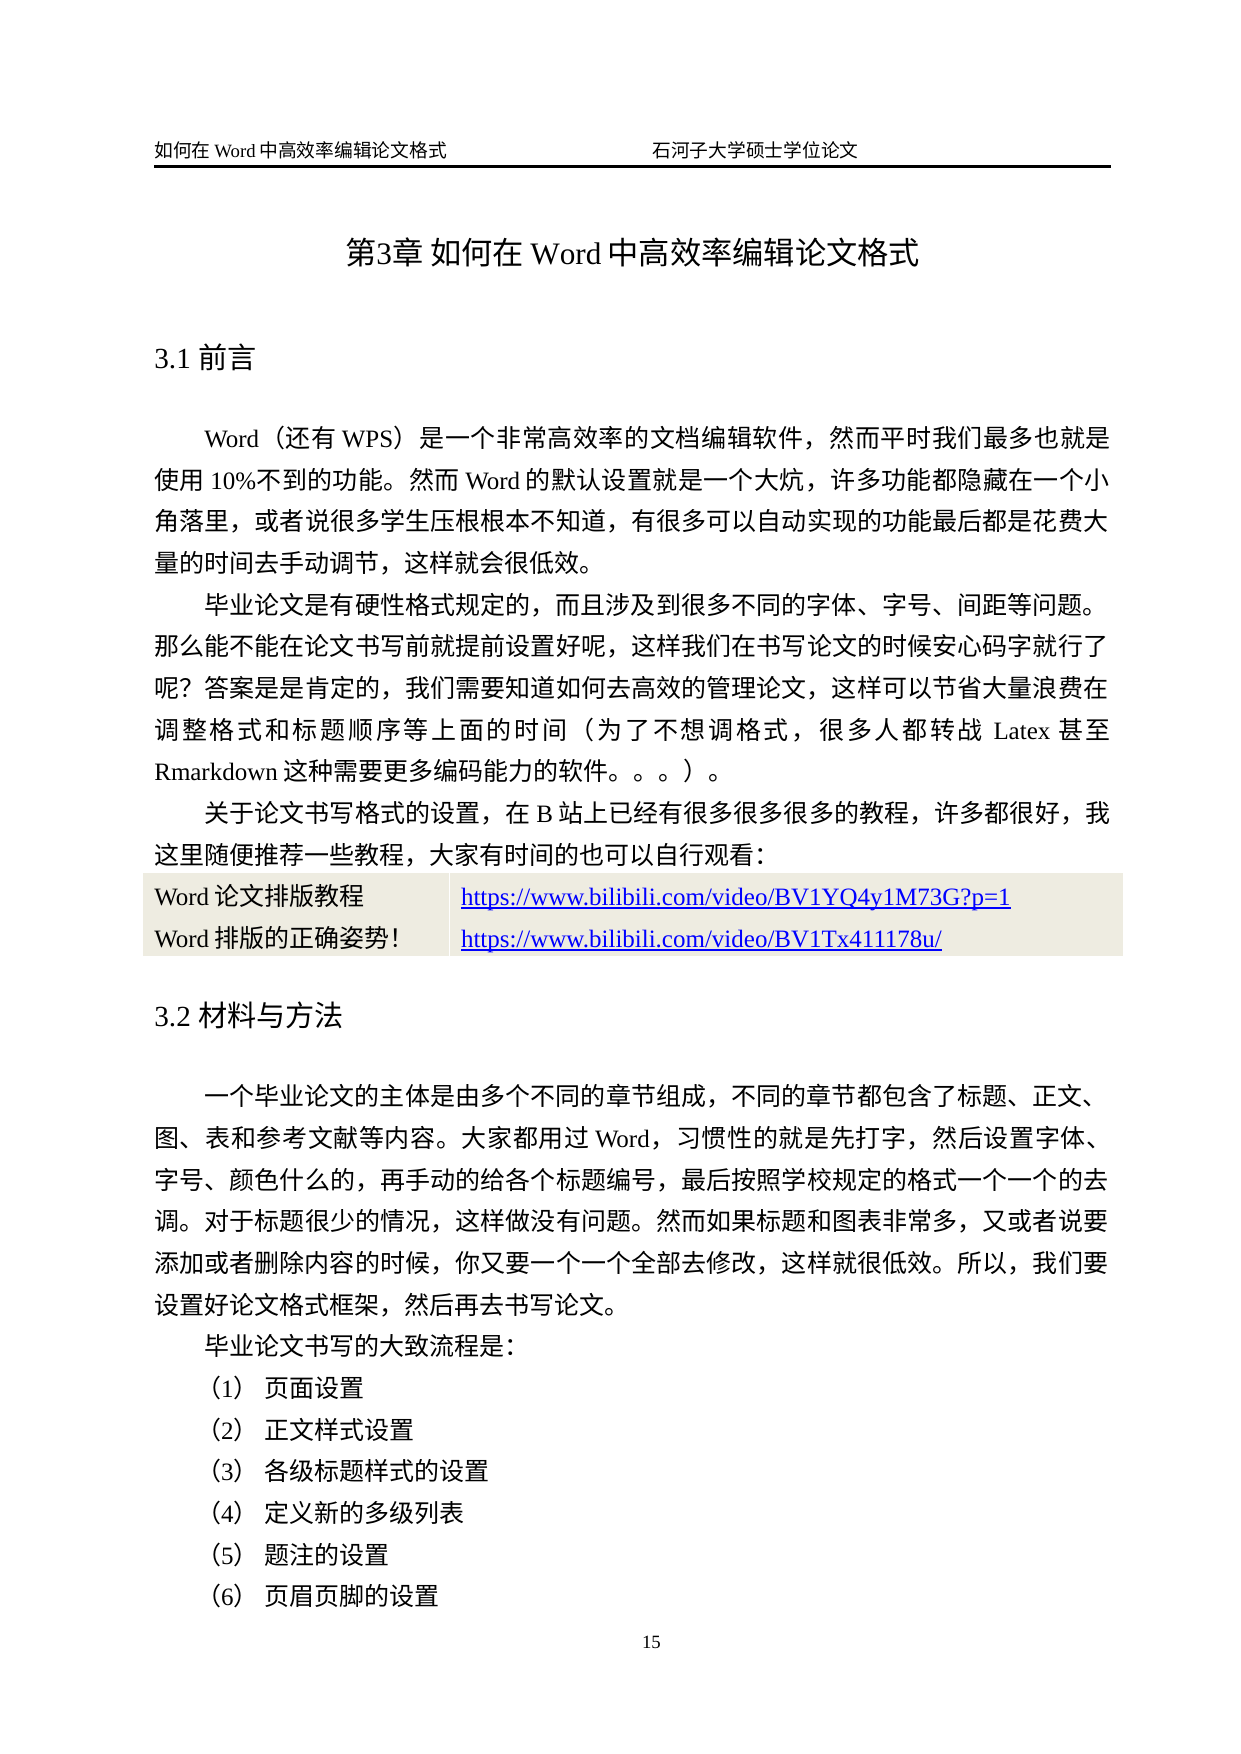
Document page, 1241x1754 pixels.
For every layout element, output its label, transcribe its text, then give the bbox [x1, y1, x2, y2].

subtitle 如何在Word中高效率编辑论文格式 [154, 231, 1111, 272]
table_cell Word排版的正确姿势！ [143, 914, 449, 956]
text 毕业论文是有硬性格式规定的，而且涉及到很多不同的字体、字号、间距等问题。那么能不能在论文书写前就提前设置好呢，这样我们在书写论文的时候安心码字就行了呢？答案是是肯定的，我们需要知道如何去高效的管理论文，这样可以节省大量浪费在调整格式和标题顺序等上面的时间（为了不想调格式，很多人都转战Latex甚至Rmarkdown这种需要更多编码能力的软件。。。）。 [154, 581, 1111, 789]
table_header Word论文排版教程 [143, 873, 449, 914]
table_cell https://www.bilibili.com/video/BV1Tx411178u/ [450, 914, 1123, 956]
table_header https://www.bilibili.com/video/BV1YQ4y1M73G?p=1 [450, 873, 1123, 914]
list 正文样式设置 [154, 1406, 1111, 1447]
subtitle 材料与方法 [154, 993, 1111, 1035]
list 题注的设置 [154, 1531, 1111, 1572]
list 页面设置 [154, 1364, 1111, 1406]
text 毕业论文书写的大致流程是： [154, 1322, 1111, 1364]
list 页眉页脚的设置 [154, 1572, 1111, 1614]
text 一个毕业论文的主体是由多个不同的章节组成，不同的章节都包含了标题、正文、图、表和参考文献等内容。大家都用过Word，习惯性的就是先打字，然后设置字体、字号、颜色什么的，再手动的给各个标题编号，最后按照学校规定的格式一个一个的去调。对于标题很少的情况，这样做没有问题。然而如果标题和图表非常多，又或者说要添加或者删除内容的时候，你又要一个一个全部去修改，这样就很低效。所以，我们要设置好论文格式框架，然后再去书写论文。 [154, 1072, 1111, 1322]
list 各级标题样式的设置 [154, 1447, 1111, 1489]
subtitle 前言 [154, 335, 1111, 377]
text Word（还有WPS）是一个非常高效率的文档编辑软件，然而平时我们最多也就是使用10%不到的功能。然而Word的默认设置就是一个大炕，许多功能都隐藏在一个小角落里，或者说很多学生压根根本不知道，有很多可以自动实现的功能最后都是花费大量的时间去手动调节，这样就会很低效。 [154, 414, 1111, 581]
text 关于论文书写格式的设置，在B站上已经有很多很多很多的教程，许多都很好，我这里随便推荐一些教程，大家有时间的也可以自行观看： [154, 789, 1111, 872]
list 定义新的多级列表 [154, 1489, 1111, 1531]
